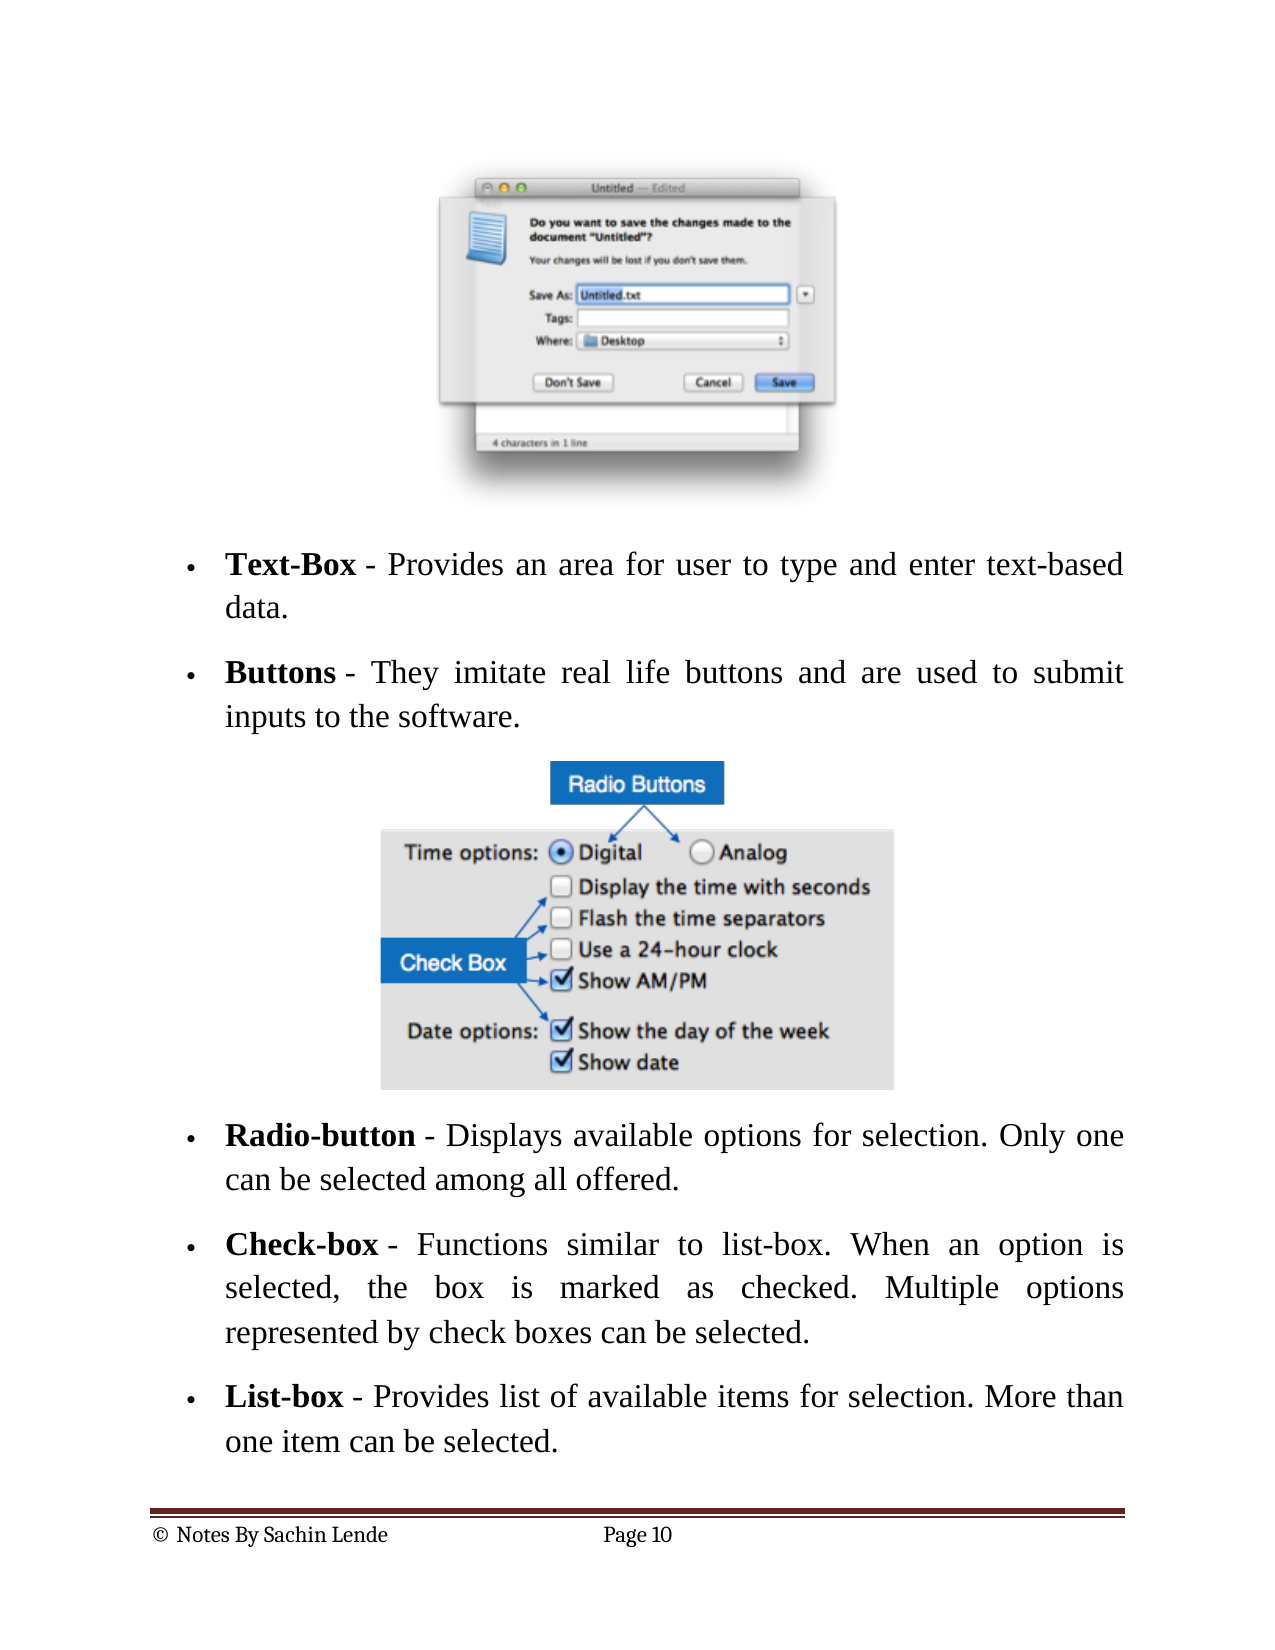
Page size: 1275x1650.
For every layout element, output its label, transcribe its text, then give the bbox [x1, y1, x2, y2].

list Buttons - They imitate real life buttons and are used to submit inputs to the software. [187, 653, 1125, 735]
picture [380, 761, 895, 1090]
picture [427, 150, 848, 519]
list Check-box - Functions similar to list-box. When an option is selected, the box is marked as checked. Multiple options represented by check boxes can be selected. [187, 1224, 1125, 1350]
list Text-Box - Provides an area for user to type and enter text-based data. [187, 544, 1125, 626]
list Radio-button - Displays available options for selection. Only one can be selected among all offered. [187, 1115, 1125, 1197]
list List-box - Provides list of available items for selection. More than one item can be selected. [187, 1377, 1125, 1459]
